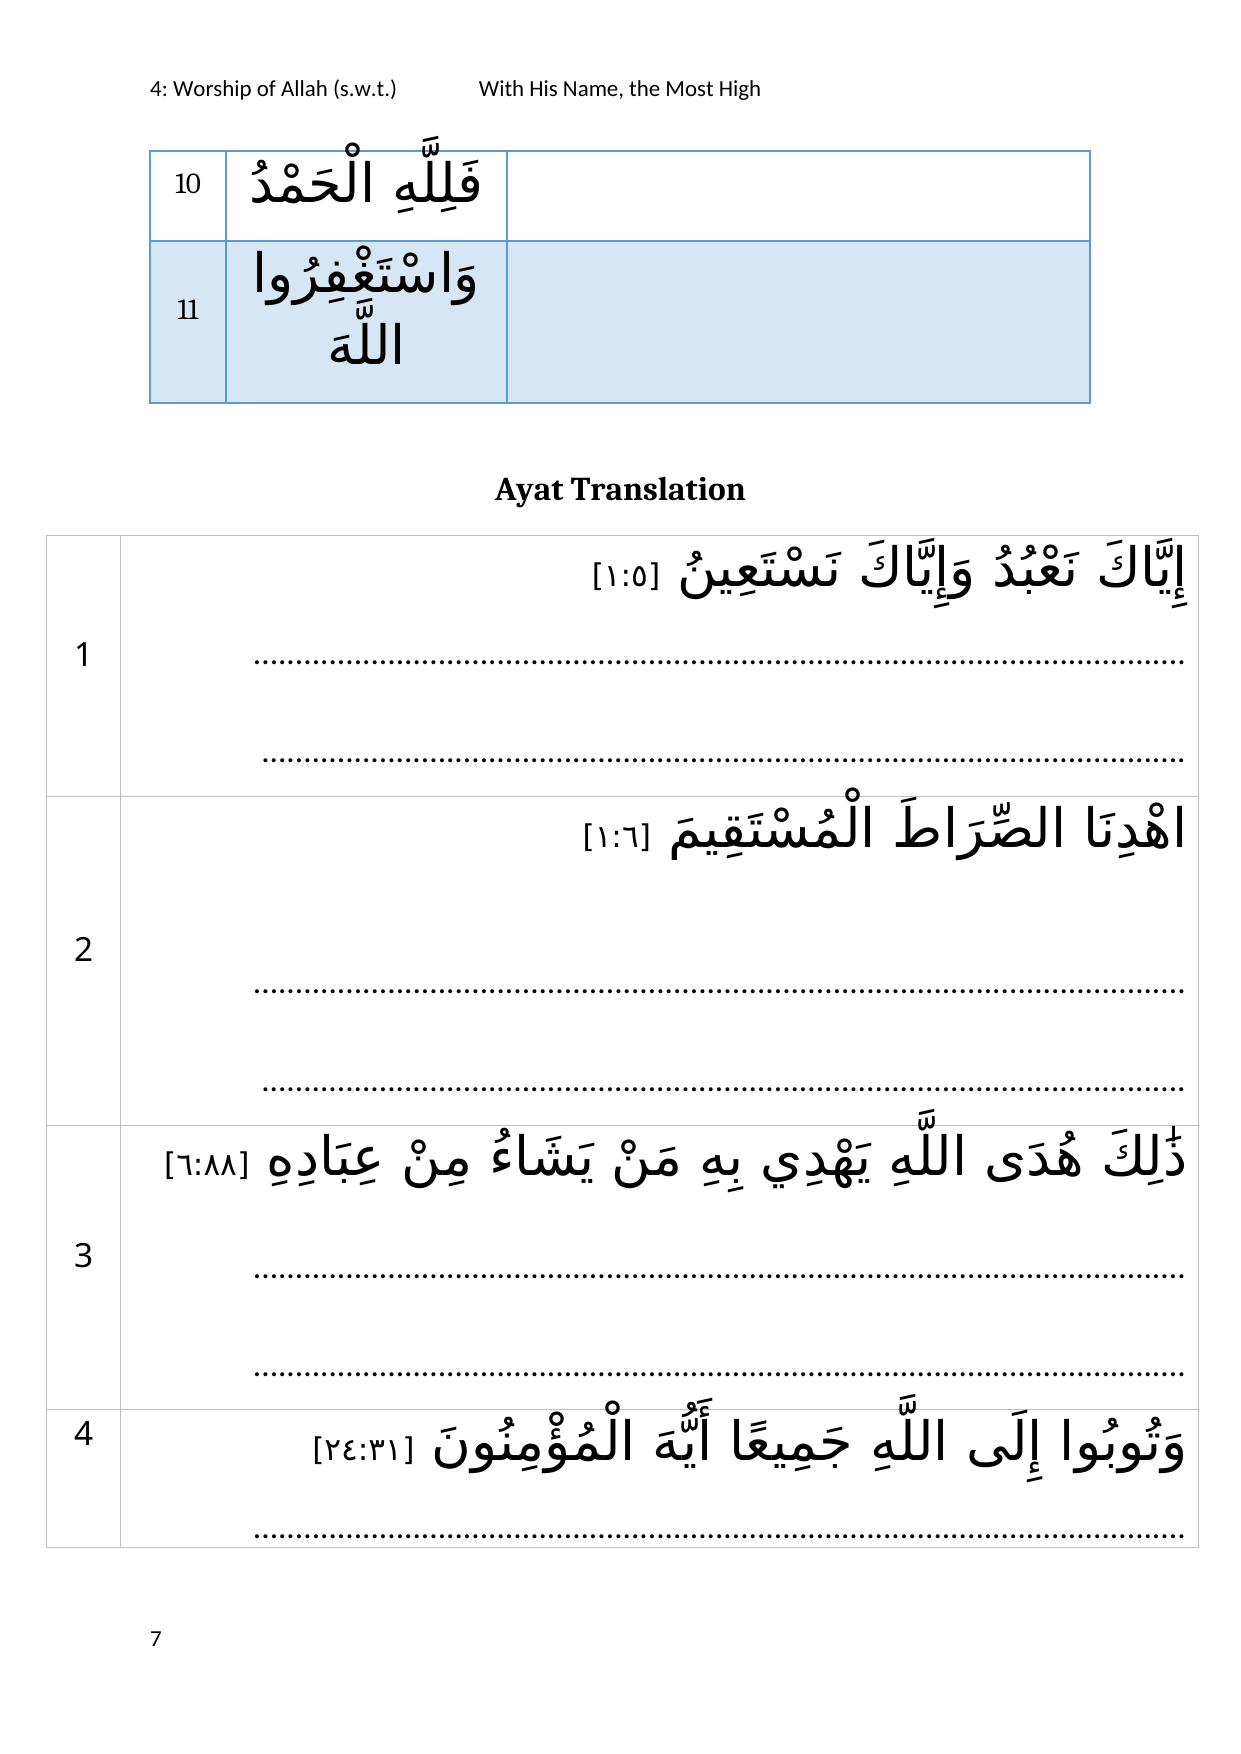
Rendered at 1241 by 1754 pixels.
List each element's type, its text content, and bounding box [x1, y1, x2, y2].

table_cell 4 [47, 1410, 120, 1547]
table_cell ذَٰلِكَ هُدَى اللَّهِ يَهْدِي بِهِ مَنْ يَشَاءُ مِنْ عِبَادِهِ [٦:٨٨] ............................................................................................................... ............................................................................................................... [121, 1126, 1198, 1409]
table_cell وَاسْتَغْفِرُوا اللَّهَ [227, 242, 506, 402]
table_header إِيَّاكَ نَعْبُدُ وَإِيَّاكَ نَسْتَعِينُ [١:٥] ﻿............................................................................................................... .............................................................................................................. [121, 536, 1198, 796]
table_cell [508, 242, 1089, 402]
table_header 1 [47, 536, 120, 796]
table_cell 11 [151, 242, 225, 402]
table_cell فَلِلَّهِ الْحَمْدُ [227, 152, 506, 240]
table_cell 10 [151, 152, 225, 240]
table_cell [121, 1410, 1198, 1547]
table_cell [508, 152, 1089, 240]
table_cell اهْدِنَا الصِّرَاطَ الْمُسْتَقِيمَ [١:٦] ﻿ ............................................................................................................... .............................................................................................................. [121, 797, 1198, 1124]
table_cell 3 [47, 1126, 120, 1409]
table_cell 2 [47, 797, 120, 1124]
text Ayat Translation [150, 471, 1090, 509]
